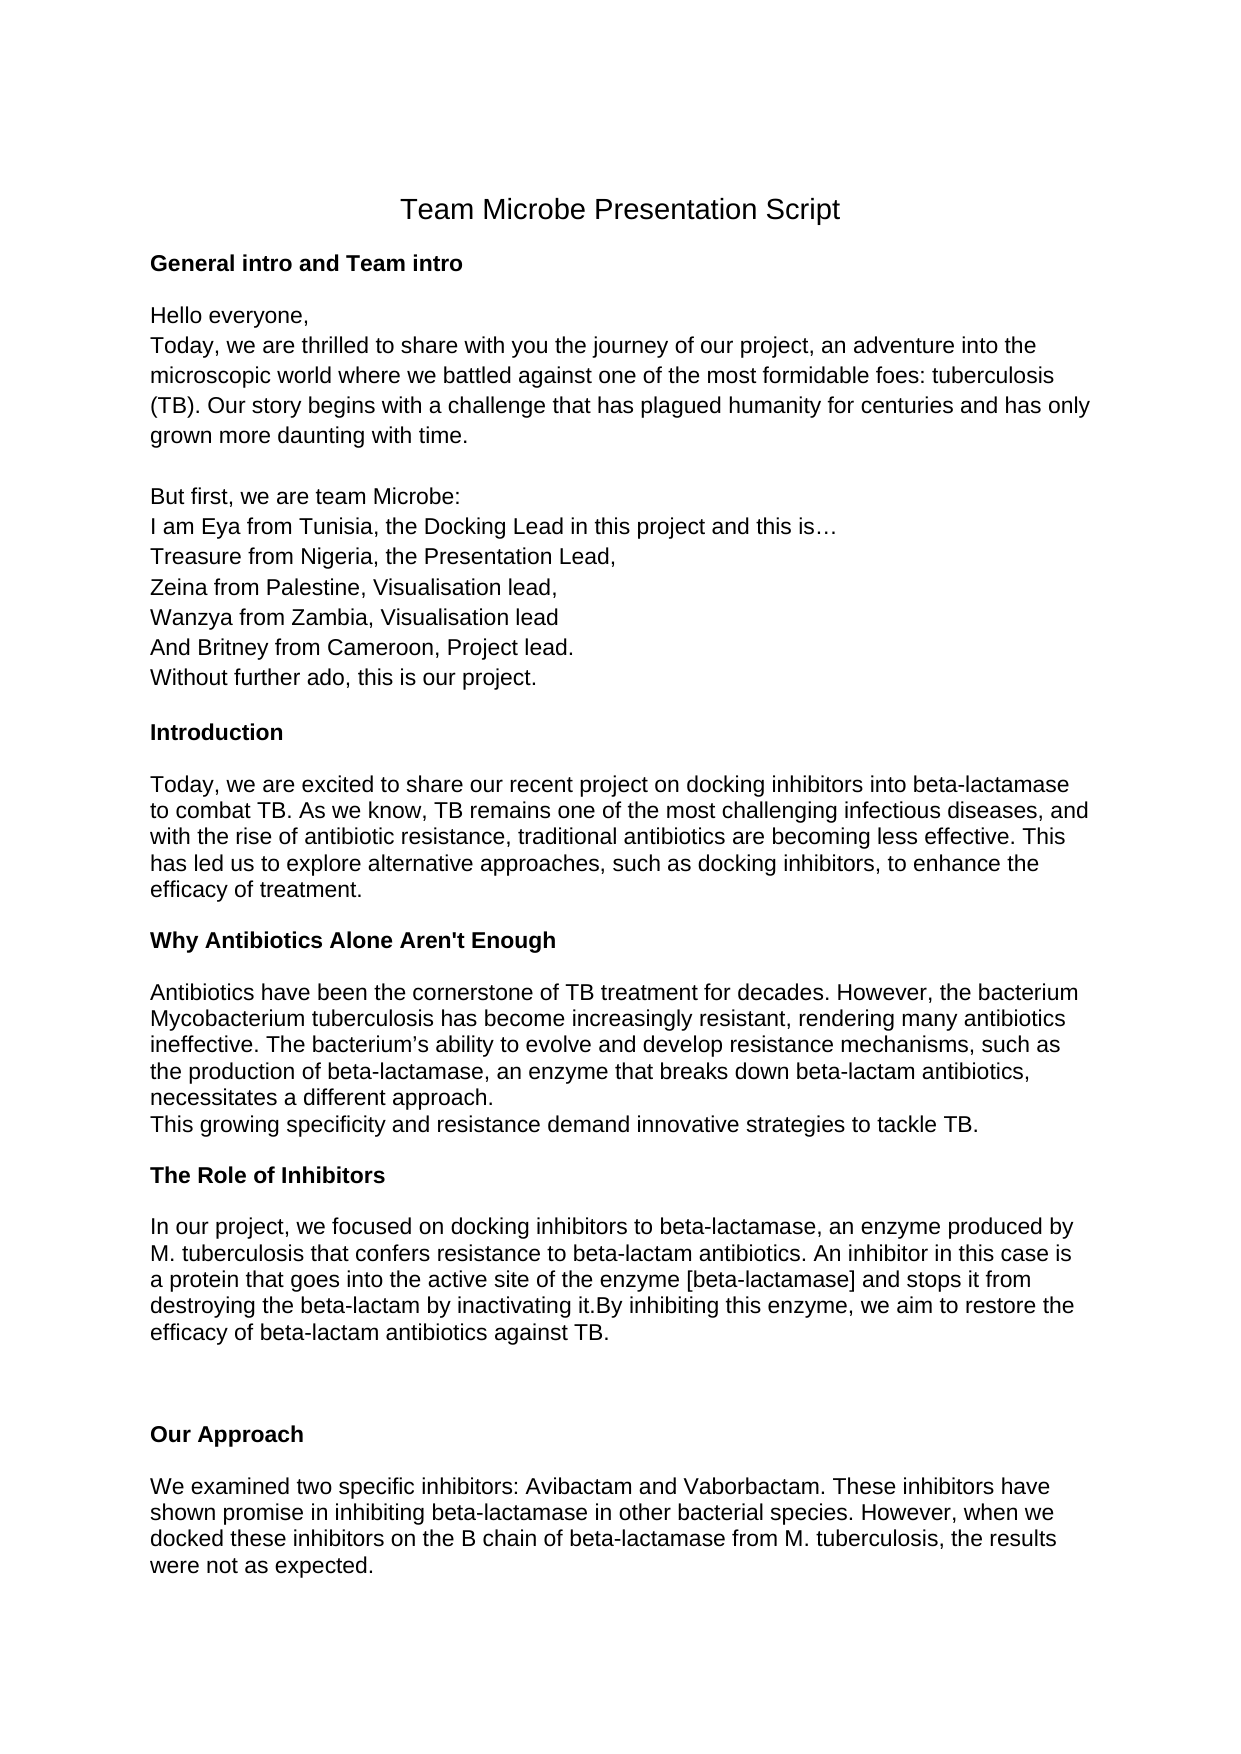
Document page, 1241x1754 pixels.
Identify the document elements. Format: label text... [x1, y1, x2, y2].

text Zeina from Palestine, Visualisation lead, [150, 573, 1090, 600]
subtitle The Role of Inhibitors [150, 1162, 1090, 1188]
text Today, we are excited to share our recent project on docking inhibitors into beta-lactamase to combat TB. As we know, TB remains one of the most challenging infectious diseases, and with the rise of antibiotic resistance, traditional antibiotics are becoming less effective. This has led us to explore alternative approaches, such as docking inhibitors, to enhance the efficacy of treatment. [150, 771, 1090, 902]
text Wanzya from Zambia, Visualisation lead [150, 604, 1090, 630]
text Today, we are thrilled to share with you the journey of our project, an adventure into the microscopic world where we battled against one of the most formidable foes: tuberculosis (TB). Our story begins with a challenge that has plagued humanity for centuries and has only grown more daunting with time. [150, 332, 1090, 449]
text Hello everyone, [150, 302, 1090, 328]
subtitle Introduction [150, 719, 1090, 746]
text I am Eya from Tunisia, the Docking Lead in this project and this is… [150, 513, 1090, 539]
text Treasure from Nigeria, the Presentation Lead, [150, 543, 1090, 569]
text Antibiotics have been the cornerstone of TB treatment for decades. However, the bacterium Mycobacterium tuberculosis has become increasingly resistant, rendering many antibiotics ineffective. The bacterium’s ability to evolve and develop resistance mechanisms, such as the production of beta-lactamase, an enzyme that breaks down beta-lactam antibiotics, necessitates a different approach. This growing specificity and resistance demand innovative strategies to tackle TB. [150, 979, 1090, 1137]
text But first, we are team Microbe: [150, 483, 1090, 509]
text In our project, we focused on docking inhibitors to beta-lactamase, an enzyme produced by M. tuberculosis that confers resistance to beta-lactam antibiotics. An inhibitor in this case is a protein that goes into the active site of the enzyme [beta-lactamase] and stops it from destroying the beta-lactam by inactivating it.By inhibiting this enzyme, we aim to restore the efficacy of beta-lactam antibiotics against TB. [150, 1213, 1090, 1345]
subtitle Why Antibiotics Alone Aren't Enough [150, 927, 1090, 954]
text Without further ado, this is our project. [150, 664, 1090, 690]
subtitle Team Microbe Presentation Script [150, 192, 1090, 225]
text We examined two specific inhibitors: Avibactam and Vaborbactam. These inhibitors have shown promise in inhibiting beta-lactamase in other bacterial species. However, when we docked these inhibitors on the B chain of beta-lactamase from M. tuberculosis, the results were not as expected. [150, 1473, 1090, 1578]
subtitle General intro and Team intro [150, 250, 1090, 277]
subtitle Our Approach [150, 1421, 1090, 1448]
text And Britney from Cameroon, Project lead. [150, 634, 1090, 660]
